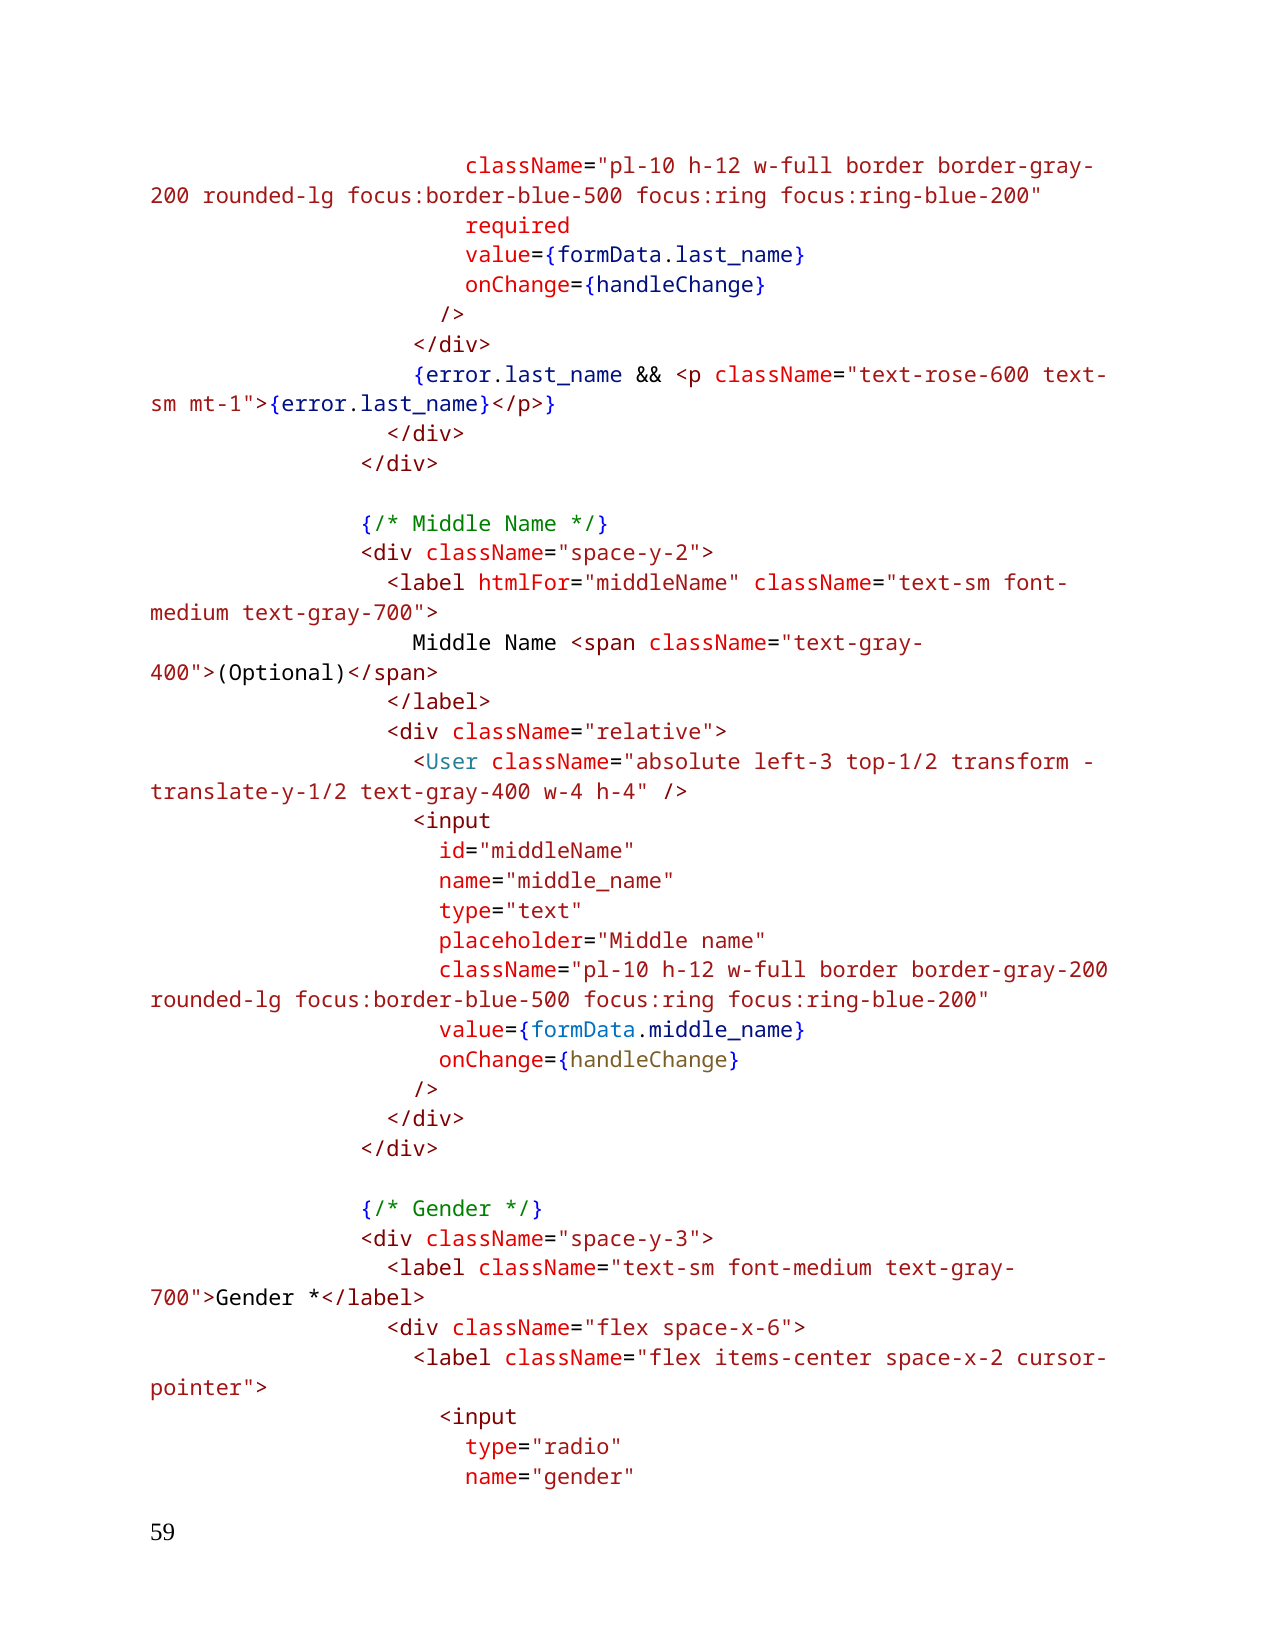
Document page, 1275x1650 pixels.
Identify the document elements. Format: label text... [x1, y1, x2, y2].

text type="radio" [150, 1431, 1125, 1461]
text {/* Middle Name */} [150, 507, 1125, 537]
text name="gender" [150, 1461, 1125, 1491]
text <div className="space-y-3"> [150, 1222, 1125, 1252]
text className="pl-10 h-12 w-full border border-gray-200 rounded-lg focus:border-blue-500 focus:ring focus:ring-blue-200" [150, 954, 1125, 1014]
text required [150, 209, 1125, 239]
text <div className="space-y-2"> [150, 537, 1125, 567]
text placeholder="Middle name" [150, 924, 1125, 954]
text </div> [150, 1133, 1125, 1163]
text <User className="absolute left-3 top-1/2 transform -translate-y-1/2 text-gray-400 w-4 h-4" /> [150, 746, 1125, 805]
text {/* Gender */} [150, 1193, 1125, 1222]
text </div> [150, 418, 1125, 448]
text <label className="text-sm font-medium text-gray-700">Gender *</label> [150, 1252, 1125, 1312]
text onChange={handleChange} [150, 269, 1125, 299]
text </label> [150, 686, 1125, 716]
text className="pl-10 h-12 w-full border border-gray-200 rounded-lg focus:border-blue-500 focus:ring focus:ring-blue-200" [150, 150, 1125, 209]
text id="middleName" [150, 835, 1125, 865]
text onChange={handleChange} [150, 1044, 1125, 1073]
text /> [150, 299, 1125, 329]
text <input [150, 1401, 1125, 1431]
text <label className="flex items-center space-x-2 cursor-pointer"> [150, 1342, 1125, 1401]
text /> [150, 1073, 1125, 1103]
text name="middle_name" [150, 865, 1125, 895]
text </div> [150, 448, 1125, 478]
text <label htmlFor="middleName" className="text-sm font-medium text-gray-700"> [150, 567, 1125, 627]
text Middle Name <span className="text-gray-400">(Optional)</span> [150, 627, 1125, 686]
text type="text" [150, 895, 1125, 924]
text <input [150, 805, 1125, 835]
text value={formData.middle_name} [150, 1014, 1125, 1044]
text value={formData.last_name} [150, 239, 1125, 269]
text </div> [150, 1103, 1125, 1133]
text {error.last_name && <p className="text-rose-600 text-sm mt-1">{error.last_name}</p>} [150, 358, 1125, 418]
text <div className="relative"> [150, 716, 1125, 746]
text </div> [150, 329, 1125, 358]
text <div className="flex space-x-6"> [150, 1312, 1125, 1342]
